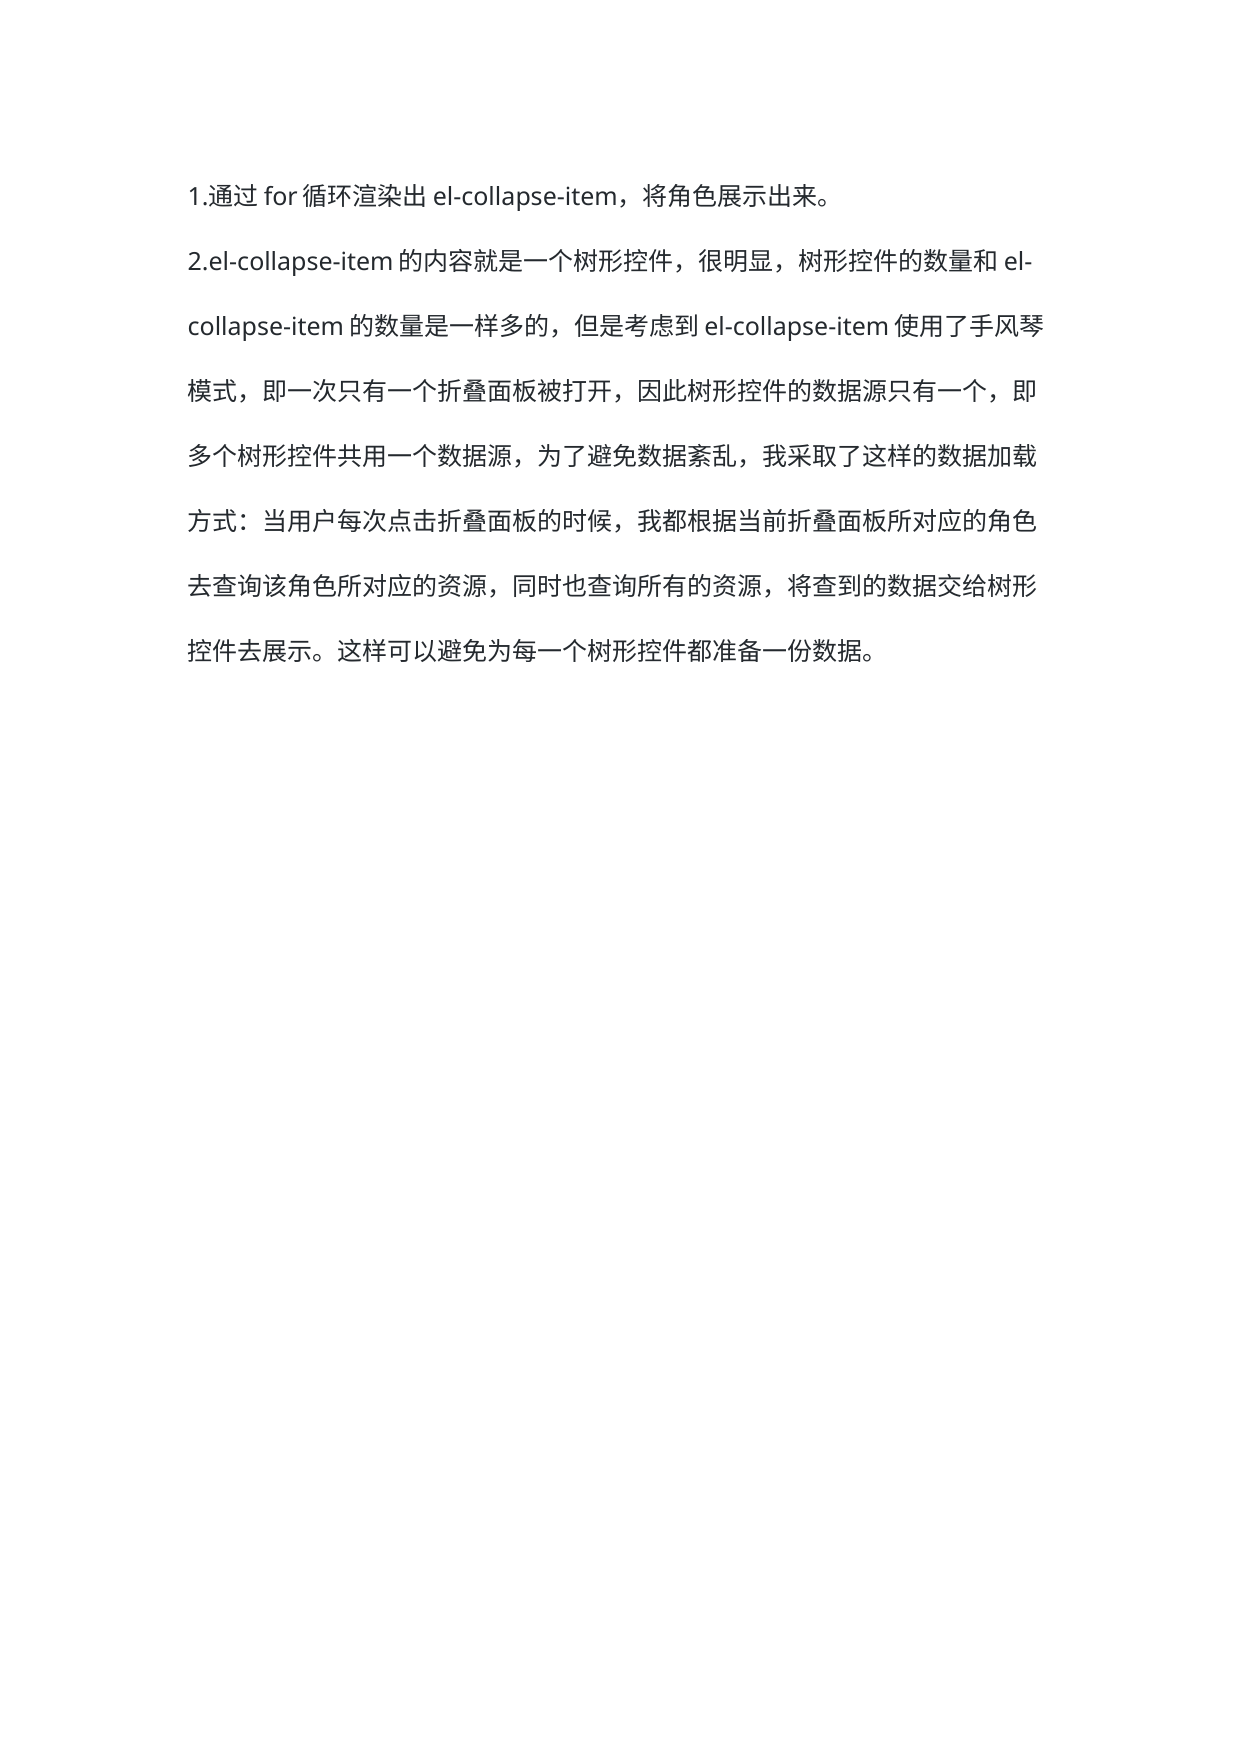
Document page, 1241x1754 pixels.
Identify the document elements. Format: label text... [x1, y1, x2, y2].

text 1.通过for循环渲染出el-collapse-item，将角色展示出来。 2.el-collapse-item的内容就是一个树形控件，很明显，树形控件的数量和el-collapse-item的数量是一样多的，但是考虑到el-collapse-item使用了手风琴模式，即一次只有一个折叠面板被打开，因此树形控件的数据源只有一个，即多个树形控件共用一个数据源，为了避免数据紊乱，我采取了这样的数据加载方式：当用户每次点击折叠面板的时候，我都根据当前折叠面板所对应的角色去查询该角色所对应的资源，同时也查询所有的资源，将查到的数据交给树形控件去展示。这样可以避免为每一个树形控件都准备一份数据。 [187, 162, 1053, 682]
